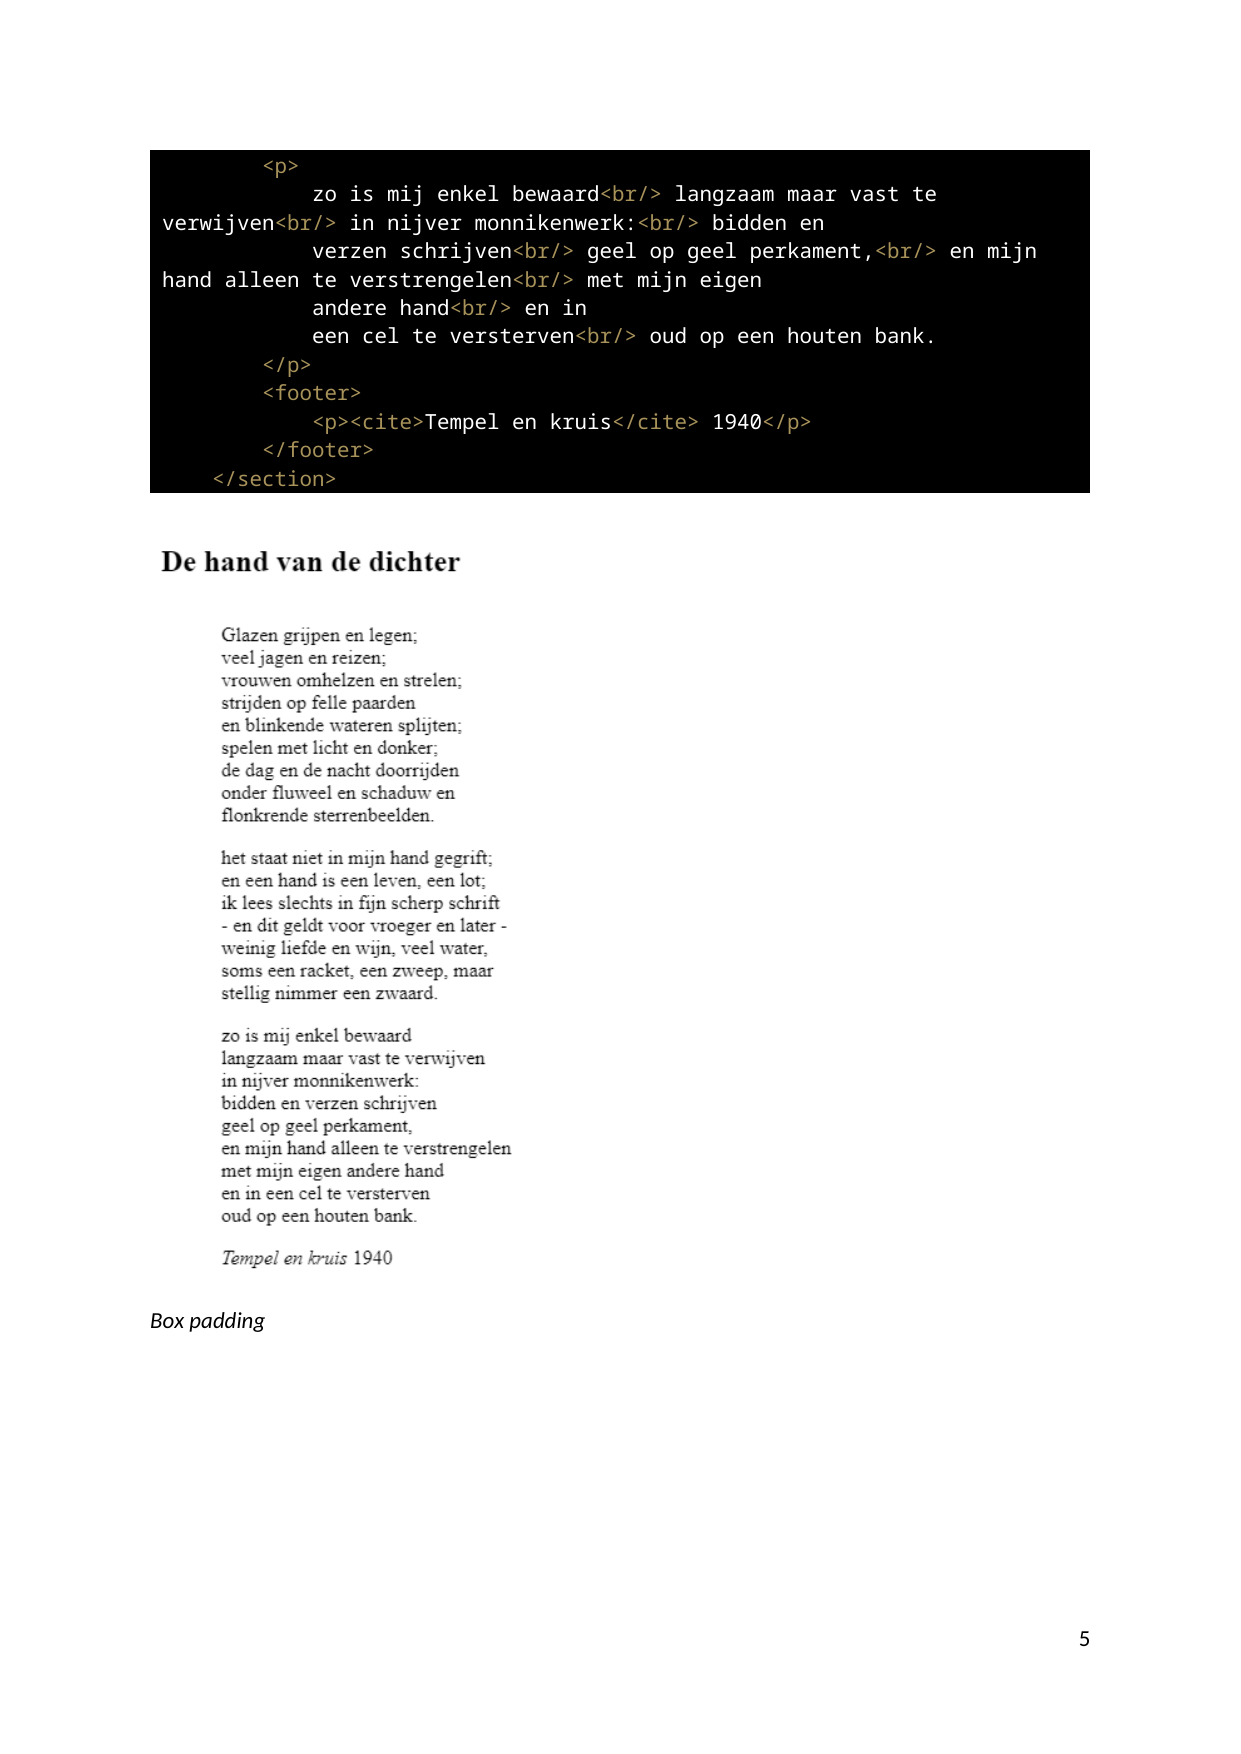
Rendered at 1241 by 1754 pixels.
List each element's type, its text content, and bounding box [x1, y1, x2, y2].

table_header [151, 151, 1089, 492]
text Box padding [150, 1306, 1090, 1334]
picture [150, 540, 615, 1287]
